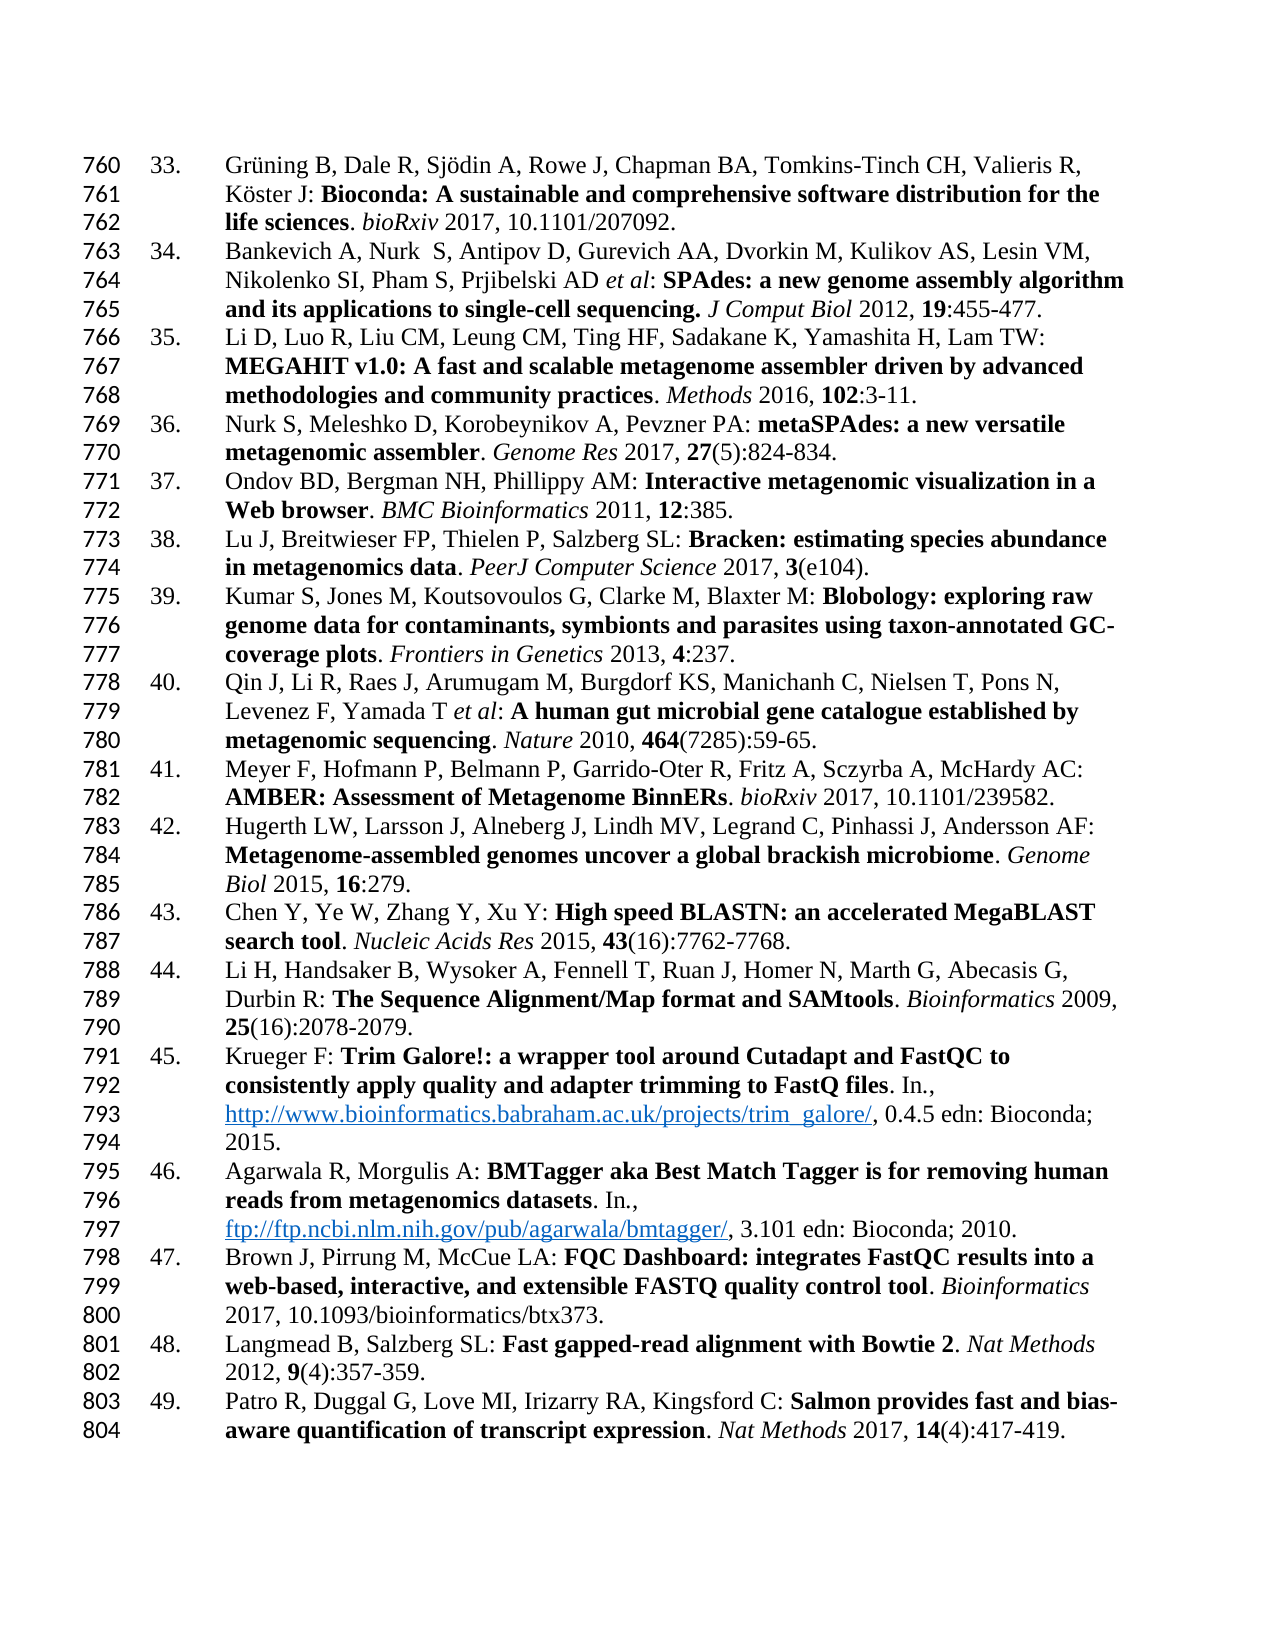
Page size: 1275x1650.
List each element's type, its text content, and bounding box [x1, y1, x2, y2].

text 39. Kumar S, Jones M, Koutsovoulos G, Clarke M, Blaxter M: Blobology: exploring raw genome data for contaminants, symbionts and parasites using taxon-annotated GC-coverage plots. Frontiers in Genetics 2013, 4:237. [150, 581, 1125, 667]
text 48. Langmead B, Salzberg SL: Fast gapped-read alignment with Bowtie 2. Nat Methods 2012, 9(4):357-359. [150, 1329, 1125, 1386]
text 45. Krueger F: Trim Galore!: a wrapper tool around Cutadapt and FastQC to consistently apply quality and adapter trimming to FastQ files. In., http://www.bioinformatics.babraham.ac.uk/projects/trim_galore/, 0.4.5 edn: Bioconda; 2015. [150, 1041, 1125, 1156]
text 43. Chen Y, Ye W, Zhang Y, Xu Y: High speed BLASTN: an accelerated MegaBLAST search tool. Nucleic Acids Res 2015, 43(16):7762-7768. [150, 897, 1125, 955]
text 37. Ondov BD, Bergman NH, Phillippy AM: Interactive metagenomic visualization in a Web browser. BMC Bioinformatics 2011, 12:385. [150, 466, 1125, 524]
text 42. Hugerth LW, Larsson J, Alneberg J, Lindh MV, Legrand C, Pinhassi J, Andersson AF: Metagenome-assembled genomes uncover a global brackish microbiome. Genome Biol 2015, 16:279. [150, 811, 1125, 897]
text 49. Patro R, Duggal G, Love MI, Irizarry RA, Kingsford C: Salmon provides fast and bias-aware quantification of transcript expression. Nat Methods 2017, 14(4):417-419. [150, 1386, 1125, 1444]
text 36. Nurk S, Meleshko D, Korobeynikov A, Pevzner PA: metaSPAdes: a new versatile metagenomic assembler. Genome Res 2017, 27(5):824-834. [150, 409, 1125, 466]
text 47. Brown J, Pirrung M, McCue LA: FQC Dashboard: integrates FastQC results into a web-based, interactive, and extensible FASTQ quality control tool. Bioinformatics 2017, 10.1093/bioinformatics/btx373. [150, 1242, 1125, 1329]
text 35. Li D, Luo R, Liu CM, Leung CM, Ting HF, Sadakane K, Yamashita H, Lam TW: MEGAHIT v1.0: A fast and scalable metagenome assembler driven by advanced methodologies and community practices. Methods 2016, 102:3-11. [150, 322, 1125, 409]
text 44. Li H, Handsaker B, Wysoker A, Fennell T, Ruan J, Homer N, Marth G, Abecasis G, Durbin R: The Sequence Alignment/Map format and SAMtools. Bioinformatics 2009, 25(16):2078-2079. [150, 955, 1125, 1041]
text 41. Meyer F, Hofmann P, Belmann P, Garrido-Oter R, Fritz A, Sczyrba A, McHardy AC: AMBER: Assessment of Metagenome BinnERs. bioRxiv 2017, 10.1101/239582. [150, 754, 1125, 811]
text 34. Bankevich A, Nurk S, Antipov D, Gurevich AA, Dvorkin M, Kulikov AS, Lesin VM, Nikolenko SI, Pham S, Prjibelski AD et al: SPAdes: a new genome assembly algorithm and its applications to single-cell sequencing. J Comput Biol 2012, 19:455-477. [150, 236, 1125, 322]
text 33. Grüning B, Dale R, Sjödin A, Rowe J, Chapman BA, Tomkins-Tinch CH, Valieris R, Köster J: Bioconda: A sustainable and comprehensive software distribution for the life sciences. bioRxiv 2017, 10.1101/207092. [150, 150, 1125, 236]
text 46. Agarwala R, Morgulis A: BMTagger aka Best Match Tagger is for removing human reads from metagenomics datasets. In., ftp://ftp.ncbi.nlm.nih.gov/pub/agarwala/bmtagger/, 3.101 edn: Bioconda; 2010. [150, 1156, 1125, 1242]
text 38. Lu​ J, Breitwieser FP, Thielen P, Salzberg SL: Bracken: estimating species abundance in metagenomics data. PeerJ Computer Science 2017, 3(e104). [150, 524, 1125, 581]
text 40. Qin J, Li R, Raes J, Arumugam M, Burgdorf KS, Manichanh C, Nielsen T, Pons N, Levenez F, Yamada T et al: A human gut microbial gene catalogue established by metagenomic sequencing. Nature 2010, 464(7285):59-65. [150, 667, 1125, 754]
